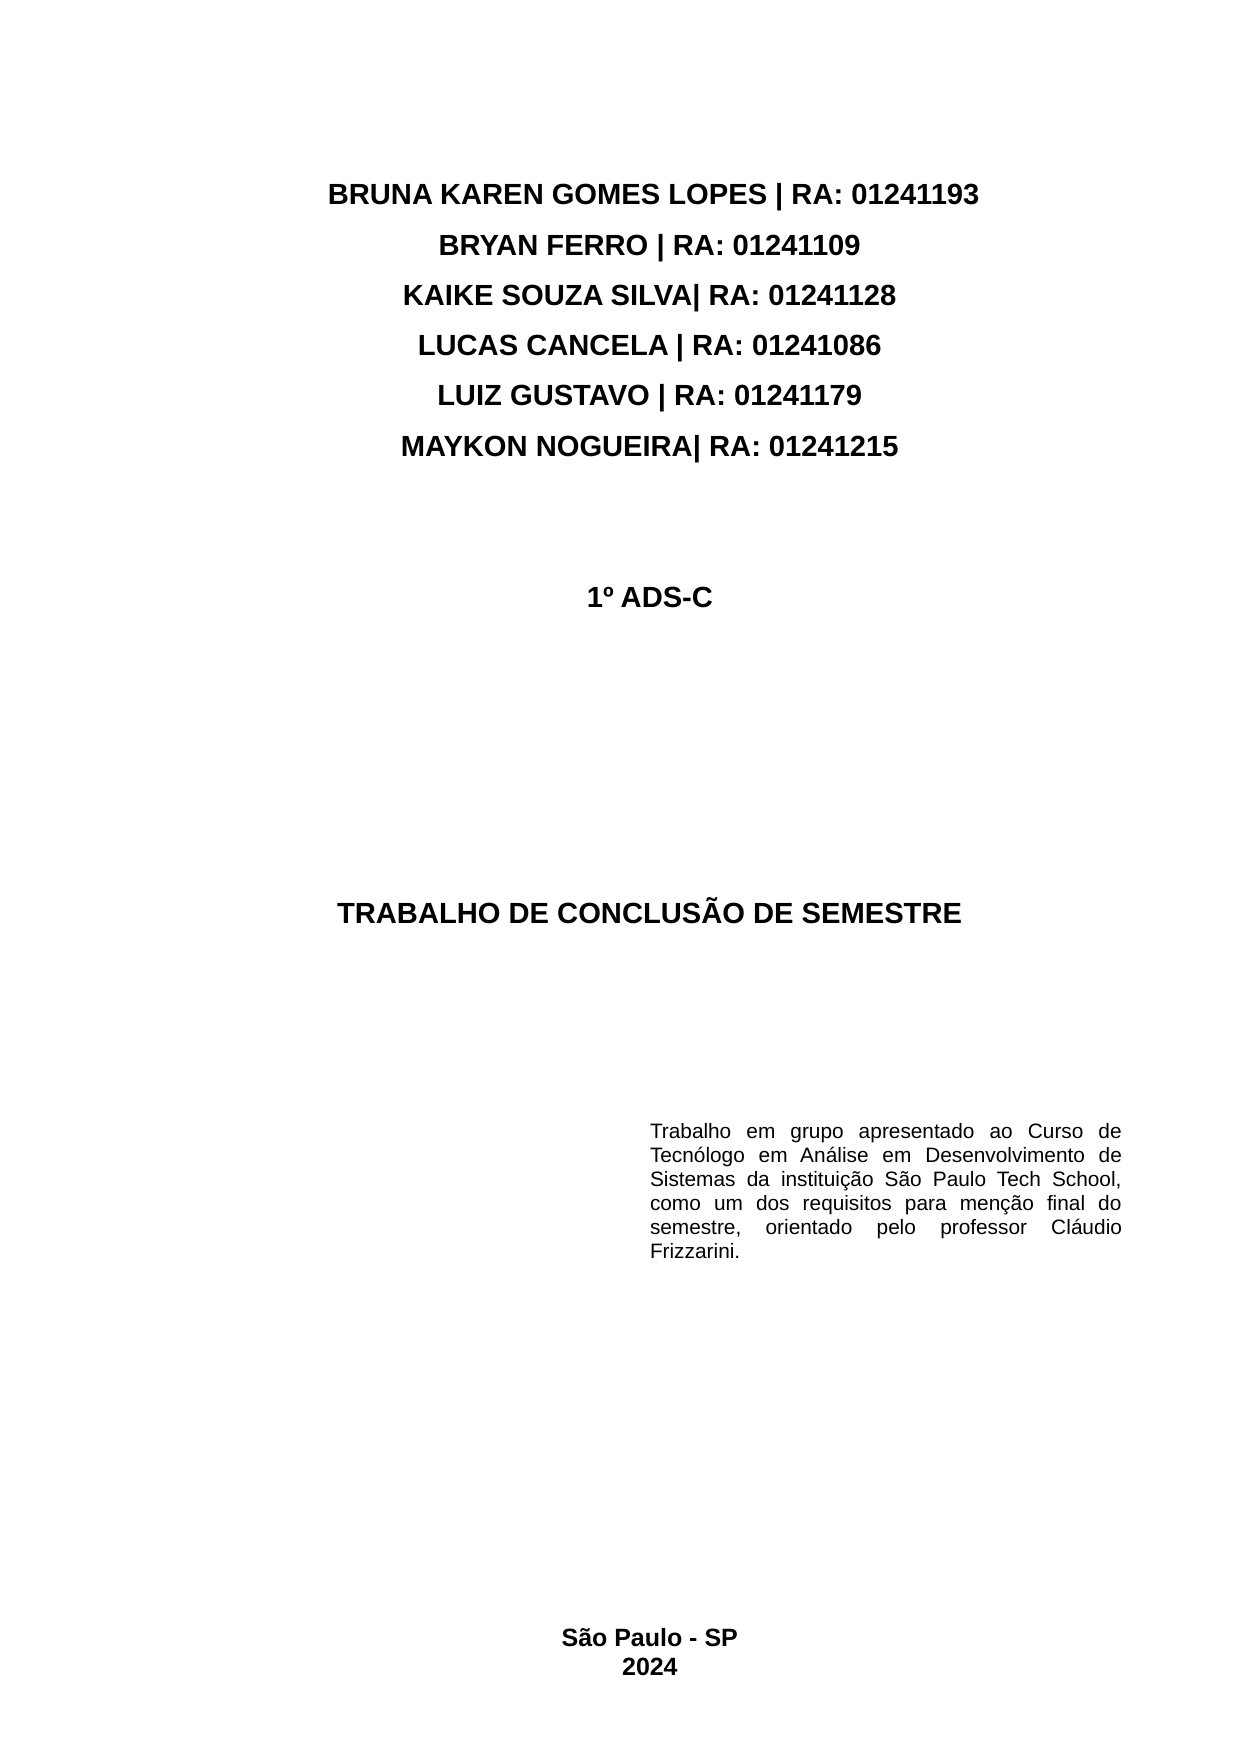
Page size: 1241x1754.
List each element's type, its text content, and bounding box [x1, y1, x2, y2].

text MAYKON NOGUEIRA| RA: 01241215 [177, 429, 1122, 462]
text BRYAN FERRO | RA: 01241109 KAIKE SOUZA SILVA| RA: 01241128 [177, 227, 1122, 311]
text BRUNA KAREN GOMES LOPES | RA: 01241193 [177, 177, 1122, 211]
text Trabalho em grupo apresentado ao Curso de Tecnólogo em Análise em Desenvolvimento de Sistemas da instituição São Paulo Tech School, como um dos requisitos para menção final do semestre, orientado pelo professor Cláudio Frizzarini. [650, 1119, 1122, 1262]
text 1º ADS-C [177, 580, 1122, 613]
text LUIZ GUSTAVO | RA: 01241179 [177, 378, 1122, 412]
text TRABALHO DE CONCLUSÃO DE SEMESTRE [177, 896, 1122, 929]
text LUCAS CANCELA | RA: 01241086 [177, 328, 1122, 362]
